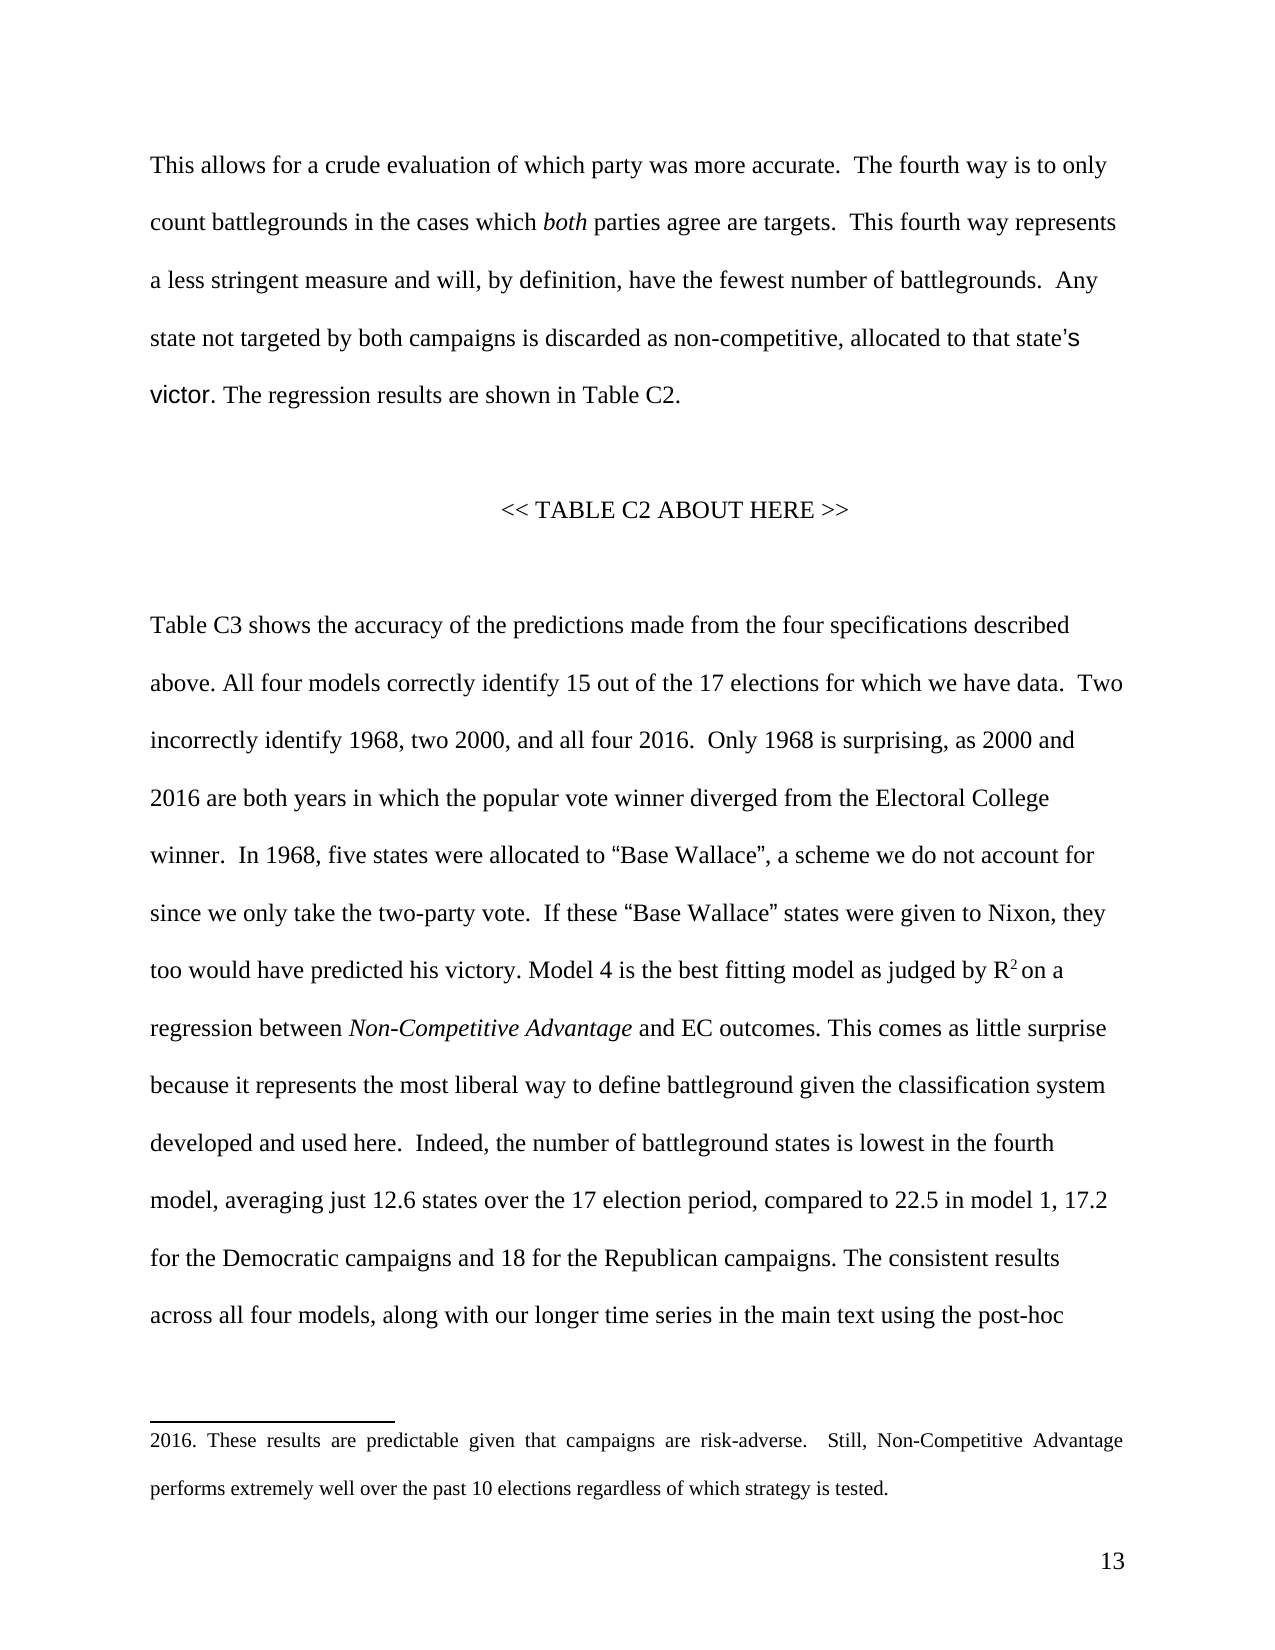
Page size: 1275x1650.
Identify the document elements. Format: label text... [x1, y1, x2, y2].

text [150, 150, 1125, 409]
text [150, 610, 1125, 1329]
text << TABLE C2 ABOUT HERE >> [150, 495, 1125, 524]
